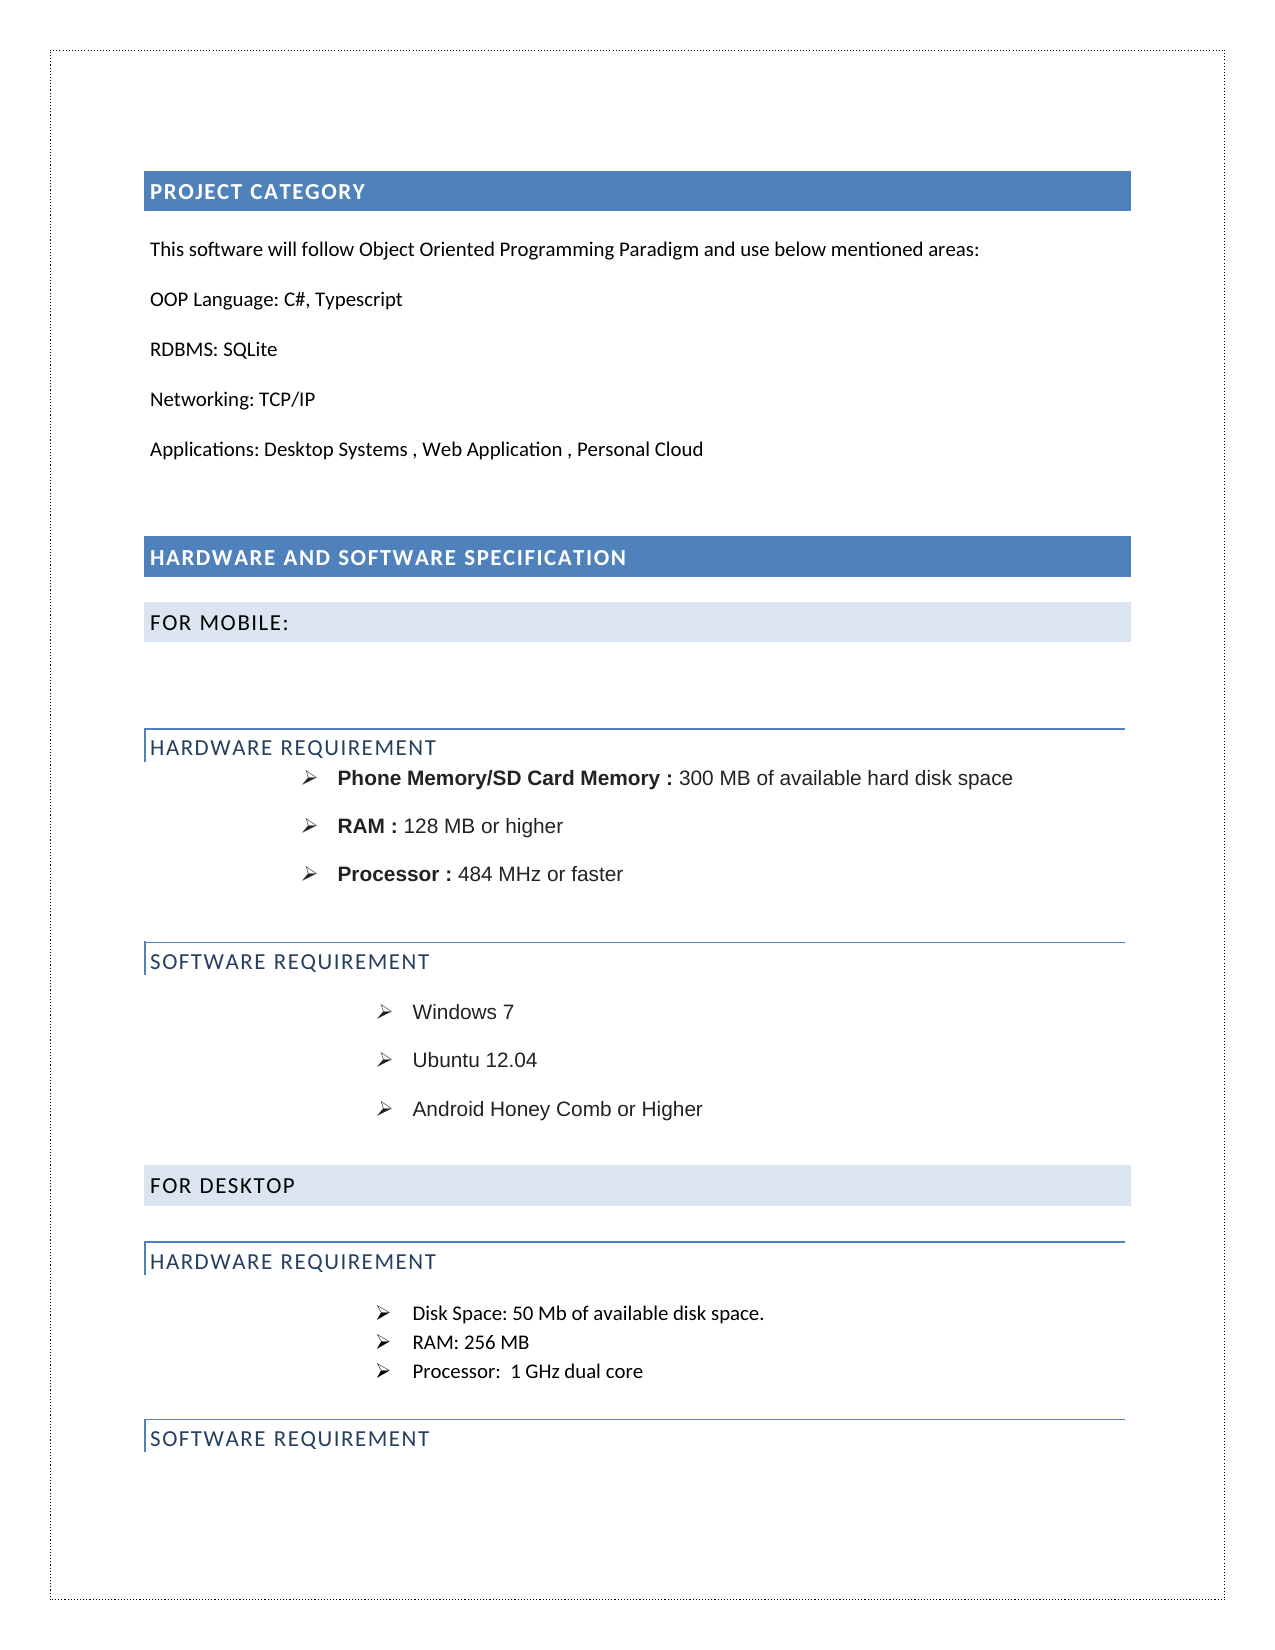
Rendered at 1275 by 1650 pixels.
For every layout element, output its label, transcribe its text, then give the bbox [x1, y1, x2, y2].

list Android Honey Comb or Higher [375, 1096, 1125, 1120]
list Ubuntu 12.04 [375, 1048, 1125, 1072]
text OOP Language: C#, Typescript [150, 286, 1125, 312]
list RAM : 128 MB or higher [300, 814, 1125, 838]
subtitle Software Requirement [146, 1420, 1125, 1452]
subtitle For Desktop [150, 1172, 1125, 1199]
text This software will follow Object Oriented Programming Paradigm and use below mentioned areas: [150, 236, 1125, 262]
text RDBMS: SQLite [150, 336, 1125, 362]
subtitle For Mobile: [150, 608, 1125, 636]
subtitle Hardware Requirement [146, 1243, 1125, 1275]
text Applications: Desktop Systems , Web Application , Personal Cloud [150, 436, 1125, 462]
list Processor : 484 MHz or faster [300, 862, 1125, 886]
subtitle Software Requirement [146, 943, 1125, 975]
list Processor: 1 GHz dual core [375, 1358, 1125, 1384]
subtitle PROJECT CATEGORY [150, 177, 1125, 205]
list RAM: 256 MB [375, 1329, 1125, 1354]
text Networking: TCP/IP [150, 386, 1125, 412]
subtitle Hardware Requirement [146, 730, 1125, 762]
subtitle Hardware and Software Specification [150, 543, 1125, 571]
list Phone Memory/SD Card Memory : 300 MB of available hard disk space [300, 766, 1125, 790]
list Disk Space: 50 Mb of available disk space. [375, 1300, 1125, 1325]
list Windows 7 [375, 1000, 1125, 1024]
